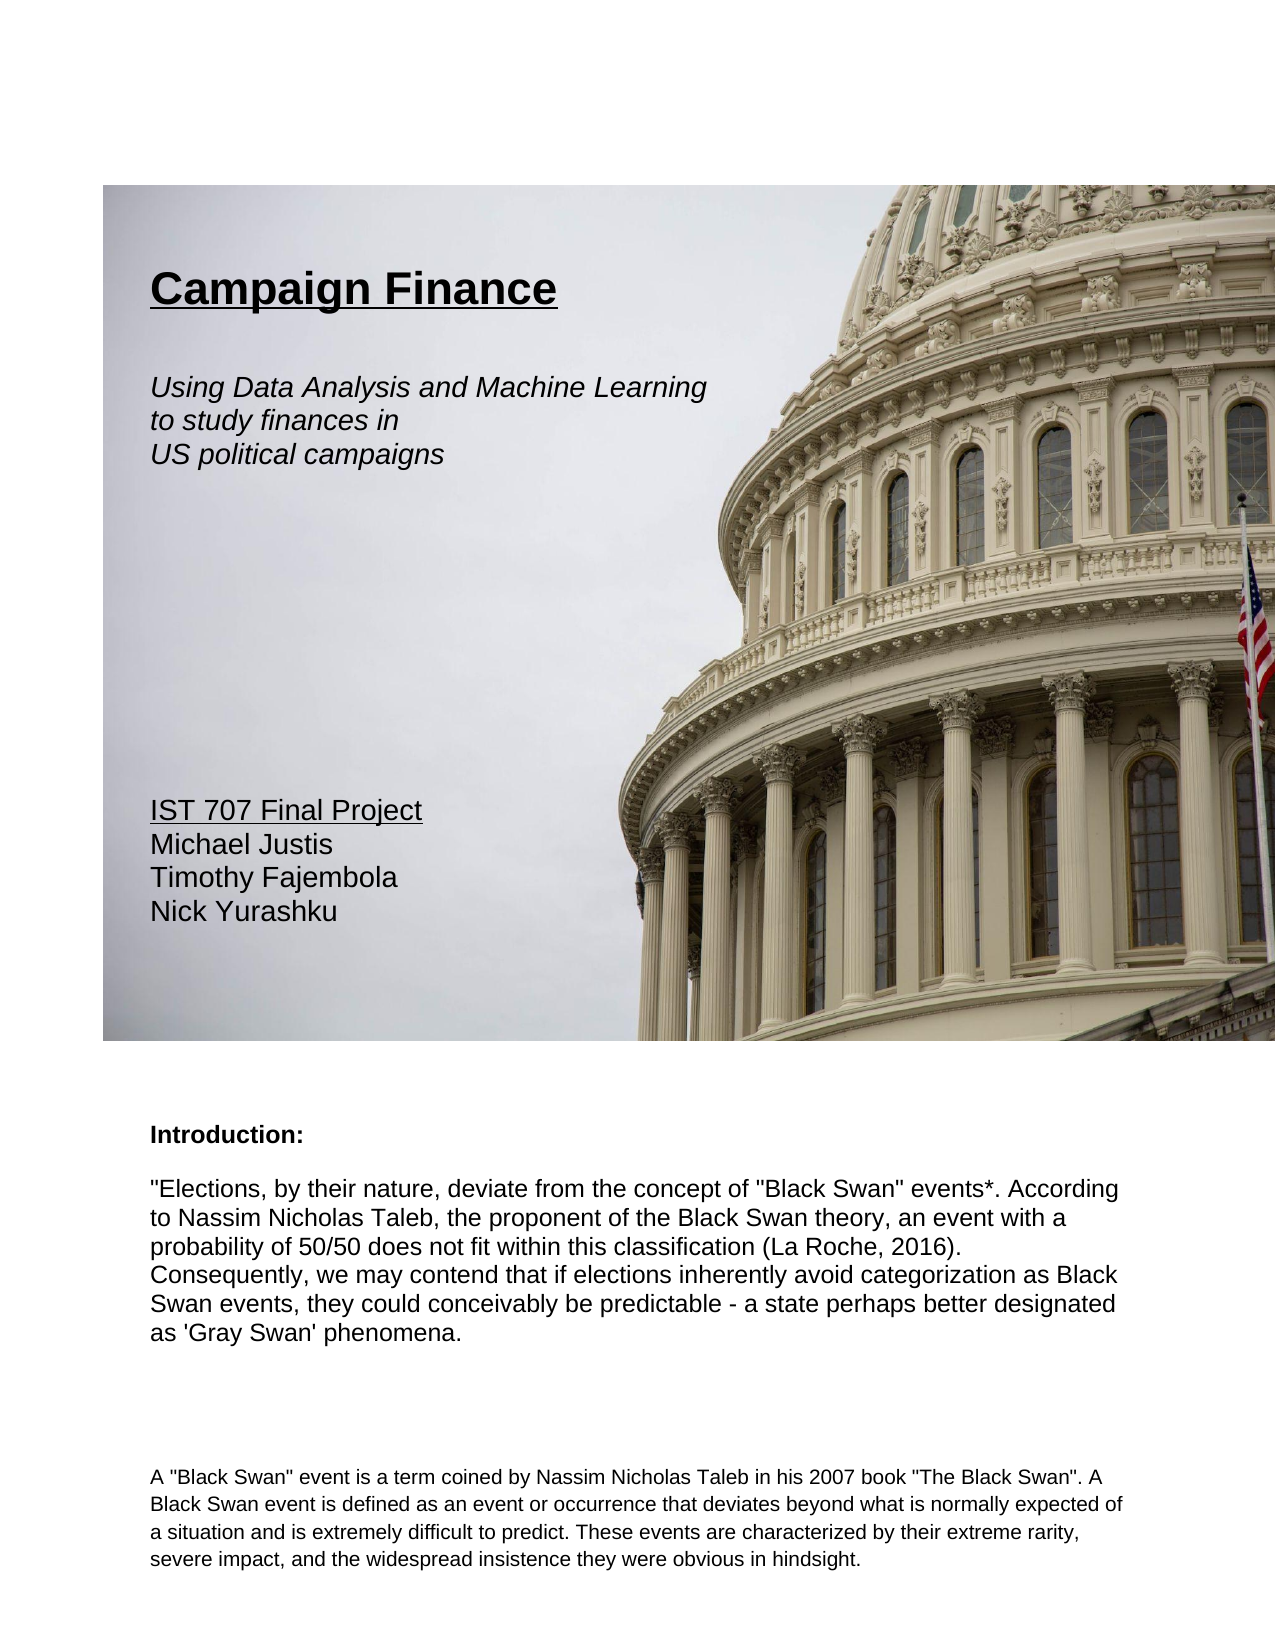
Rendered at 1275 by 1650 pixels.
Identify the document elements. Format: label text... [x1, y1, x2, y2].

text to study finances in [150, 403, 1125, 437]
text Using Data Analysis and Machine Learning [150, 370, 1125, 403]
picture [103, 185, 1275, 1041]
text IST 707 Final Project [150, 793, 1125, 827]
text US political campaigns [150, 437, 1125, 471]
text Timothy Fajembola [150, 861, 1125, 894]
text Campaign Finance [150, 261, 1125, 314]
text Introduction: [150, 1120, 1125, 1149]
text Michael Justis [150, 827, 1125, 861]
text "Elections, by their nature, deviate from the concept of "Black Swan" events*. According to Nassim Nicholas Taleb, the proponent of the Black Swan theory, an event with a probability of 50/50 does not fit within this classification (La Roche, 2016). Consequently, we may contend that if elections inherently avoid categorization as Black Swan events, they could conceivably be predictable - a state perhaps better designated as 'Gray Swan' phenomena. [150, 1174, 1125, 1347]
text Nick Yurashku [150, 894, 1125, 928]
